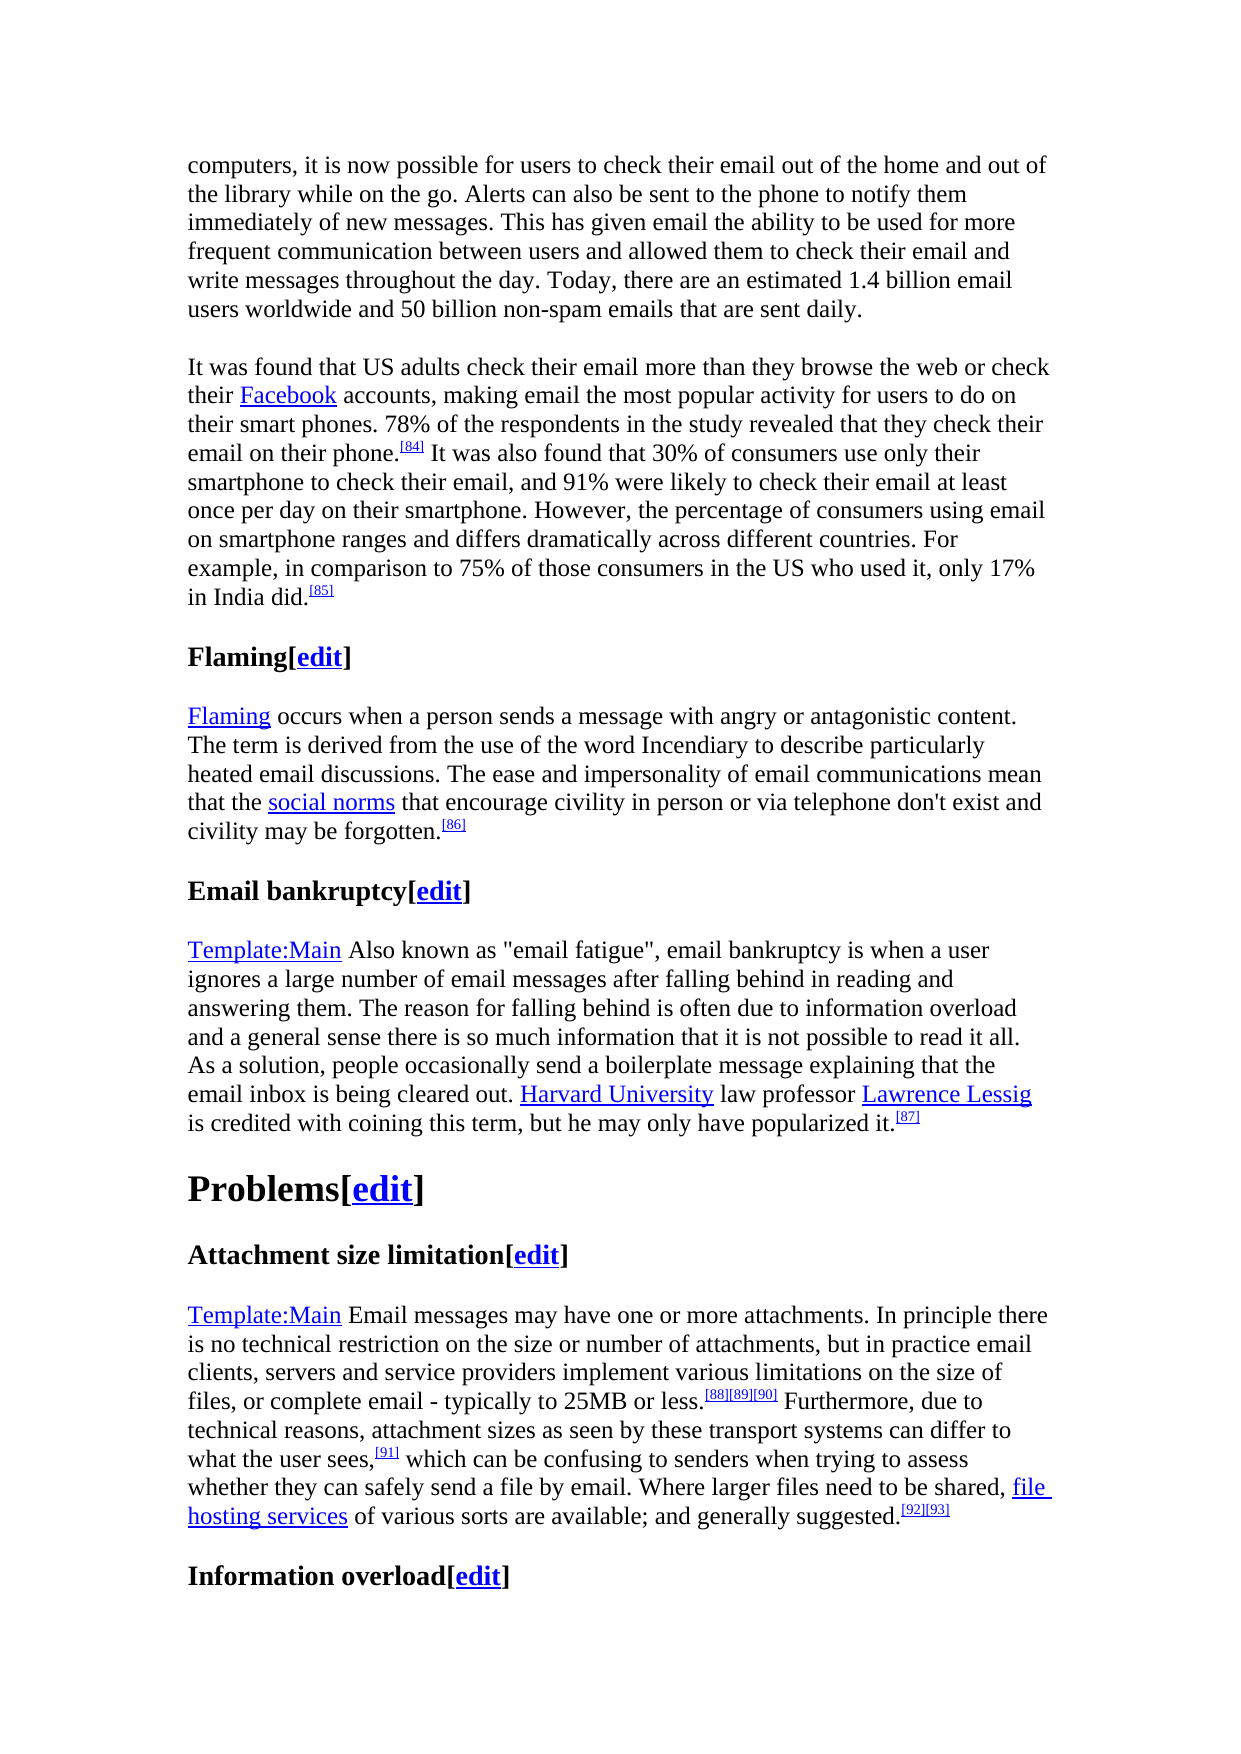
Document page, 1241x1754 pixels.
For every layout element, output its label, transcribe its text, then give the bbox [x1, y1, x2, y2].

subtitle Problems[edit] [187, 1166, 1053, 1209]
text Template:Main Also known as "email fatigue", email bankruptcy is when a user ignores a large number of email messages after falling behind in reading and answering them. The reason for falling behind is often due to information overload and a general sense there is so much information that it is not possible to read it all. As a solution, people occasionally send a boilerplate message explaining that the email inbox is being cleared out. Harvard University law professor Lawrence Lessig is credited with coining this term, but he may only have popularized it.[87] [187, 936, 1053, 1137]
subtitle Information overload[edit] [187, 1559, 1053, 1591]
subtitle Flaming[edit] [187, 639, 1053, 672]
text Flaming occurs when a person sends a message with angry or antagonistic content. The term is derived from the use of the word Incendiary to describe particularly heated email discussions. The ease and impersonality of email communications mean that the social norms that encourage civility in person or via telephone don't exist and civility may be forgotten.[86] [187, 701, 1053, 845]
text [187, 150, 1053, 322]
subtitle Attachment size limitation[edit] [187, 1238, 1053, 1271]
text Template:Main Email messages may have one or more attachments. In principle there is no technical restriction on the size or number of attachments, but in practice email clients, servers and service providers implement various limitations on the size of files, or complete email - typically to 25MB or less.[88][89][90] Furthermore, due to technical reasons, attachment sizes as seen by these transport systems can differ to what the user sees,[91] which can be confusing to senders when trying to assess whether they can safely send a file by email. Where larger files need to be shared, file hosting services of various sorts are available; and generally suggested.[92][93] [187, 1300, 1053, 1530]
subtitle Email bankruptcy[edit] [187, 874, 1053, 906]
text It was found that US adults check their email more than they browse the web or check their Facebook accounts, making email the most popular activity for users to do on their smart phones. 78% of the respondents in the study revealed that they check their email on their phone.[84] It was also found that 30% of consumers use only their smartphone to check their email, and 91% were likely to check their email at least once per day on their smartphone. However, the percentage of consumers using email on smartphone ranges and differs dramatically across different countries. For example, in comparison to 75% of those consumers in the US who used it, only 17% in India did.[85] [187, 352, 1053, 610]
